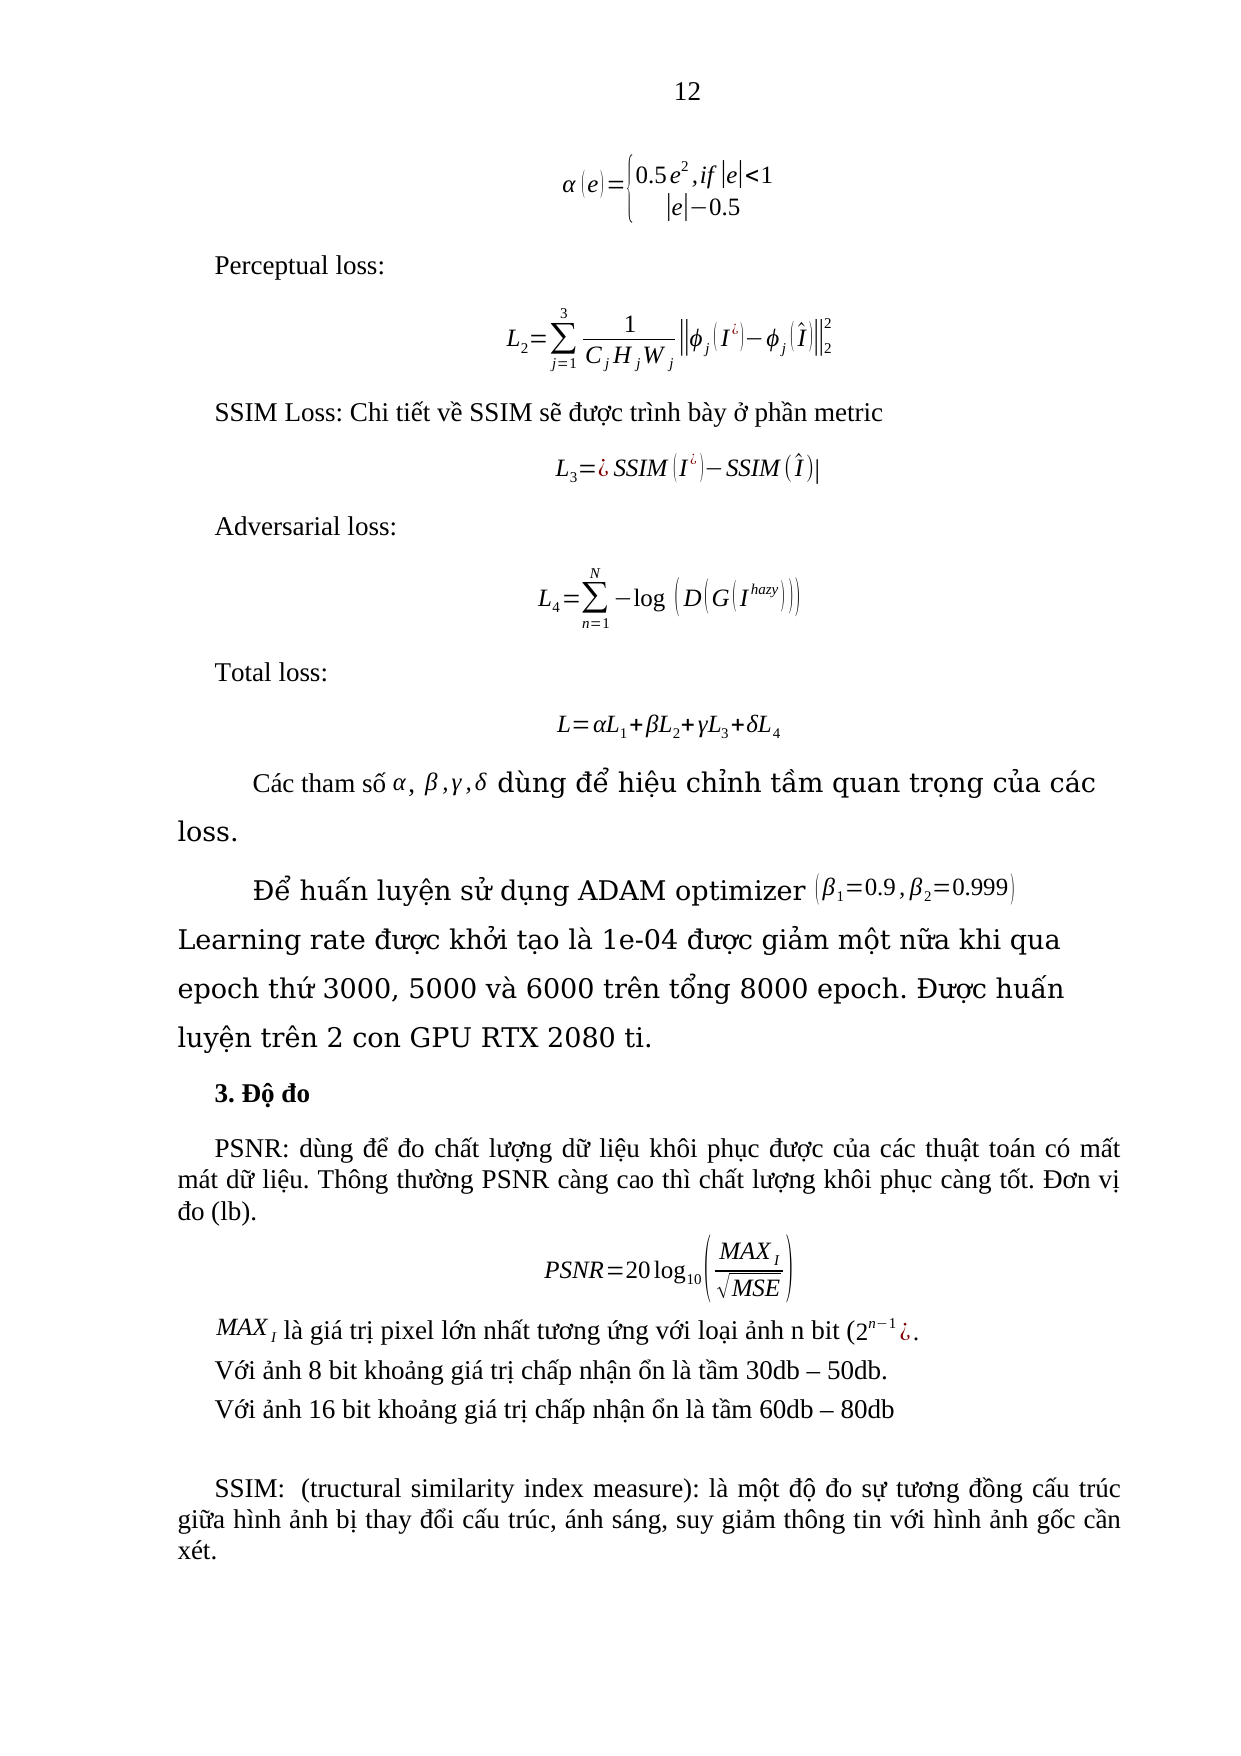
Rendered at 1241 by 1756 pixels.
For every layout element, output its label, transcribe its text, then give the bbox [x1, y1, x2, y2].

text là giá trị pixel lớn nhất tương ứng với loại ảnh n bit ( [177, 1314, 1122, 1345]
text SSIM: (tructural similarity index measure): là một độ đo sự tương đồng cấu trúc giữa hình ảnh bị thay đổi cấu trúc, ánh sáng, suy giảm thông tin với hình ảnh gốc cần xét. [177, 1472, 1122, 1566]
text Để huấn luyện sử dụng ADAM optimizer Learning rate được khởi tạo là 1e-04 được giảm một nữa khi qua epoch thứ 3000, 5000 và 6000 trên tổng 8000 epoch. Được huấn luyện trên 2 con GPU RTX 2080 ti. [177, 872, 1122, 1053]
text Adversarial loss: [177, 509, 1122, 541]
text Các tham số , dùng để hiệu chỉnh tầm quan trọng của các loss. [177, 766, 1122, 847]
text Với ảnh 16 bit khoảng giá trị chấp nhận ổn là tầm 60db – 80db [177, 1393, 1122, 1424]
text SSIM Loss: Chi tiết về SSIM sẽ được trình bày ở phần metric [177, 397, 1122, 428]
text | [177, 452, 1122, 486]
text Total loss: [177, 656, 1122, 687]
text Perceptual loss: [177, 249, 1122, 280]
text Độ đo [214, 1077, 1122, 1109]
text PSNR: dùng để đo chất lượng dữ liệu khôi phục được của các thuật toán có mất mát dữ liệu. Thông thường PSNR càng cao thì chất lượng khôi phục càng tốt. Đơn vị đo (lb). [177, 1132, 1122, 1226]
text Với ảnh 8 bit khoảng giá trị chấp nhận ổn là tầm 30db – 50db. [177, 1354, 1122, 1385]
